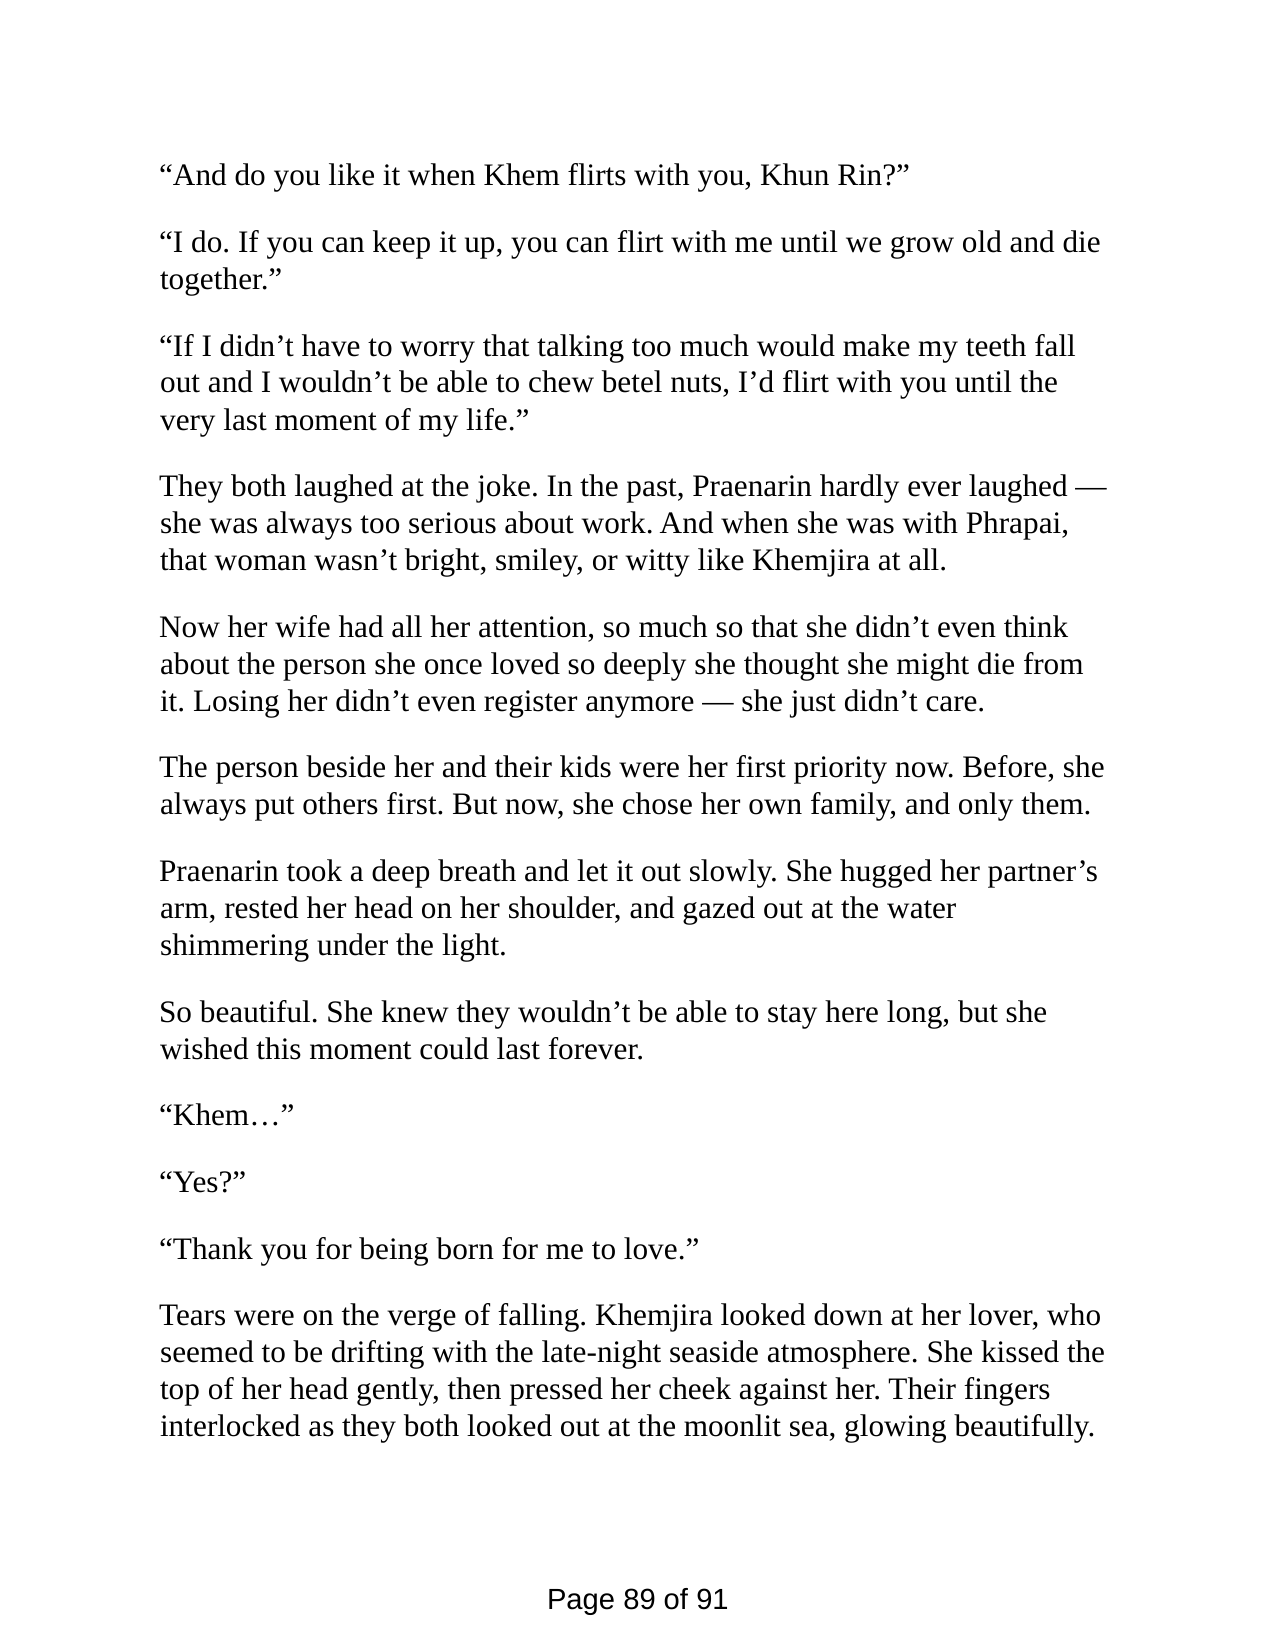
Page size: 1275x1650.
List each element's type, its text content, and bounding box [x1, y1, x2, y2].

text “Thank you for being born for me to love.” [159, 1230, 1113, 1266]
text They both laughed at the joke. In the past, Praenarin hardly ever laughed — she was always too serious about work. And when she was with Phrapai, that woman wasn’t bright, smiley, or witty like Khemjira at all. [159, 467, 1113, 577]
text “I do. If you can keep it up, you can flirt with me until we grow old and die together.” [159, 223, 1113, 296]
text The person beside her and their kids were her first priority now. Before, she always put others first. But now, she chose her own family, and only them. [159, 749, 1113, 822]
text “Yes?” [159, 1163, 1113, 1199]
text So beautiful. She knew they wouldn’t be able to stay here long, but she wished this moment could last forever. [159, 993, 1113, 1066]
text “Khem…” [159, 1097, 1113, 1132]
text “And do you like it when Khem flirts with you, Khun Rin?” [159, 156, 1113, 192]
text “If I didn’t have to worry that talking too much would make my teeth fall out and I wouldn’t be able to chew betel nuts, I’d flirt with you until the very last moment of my life.” [159, 327, 1113, 437]
text Tears were on the verge of falling. Khemjira looked down at her lover, who seemed to be drifting with the late-night seaside atmosphere. She kissed the top of her head gently, then pressed her cheek against her. Their fingers interlocked as they both looked out at the moonlit sea, glowing beautifully. [159, 1297, 1113, 1443]
text Praenarin took a deep breath and let it out slowly. She hugged her partner’s arm, rested her head on her shoulder, and gazed out at the water shimmering under the light. [159, 852, 1113, 962]
text Now her wife had all her attention, so much so that she didn’t even think about the person she once loved so deeply she thought she might die from it. Losing her didn’t even register anymore — she just didn’t care. [159, 608, 1113, 718]
